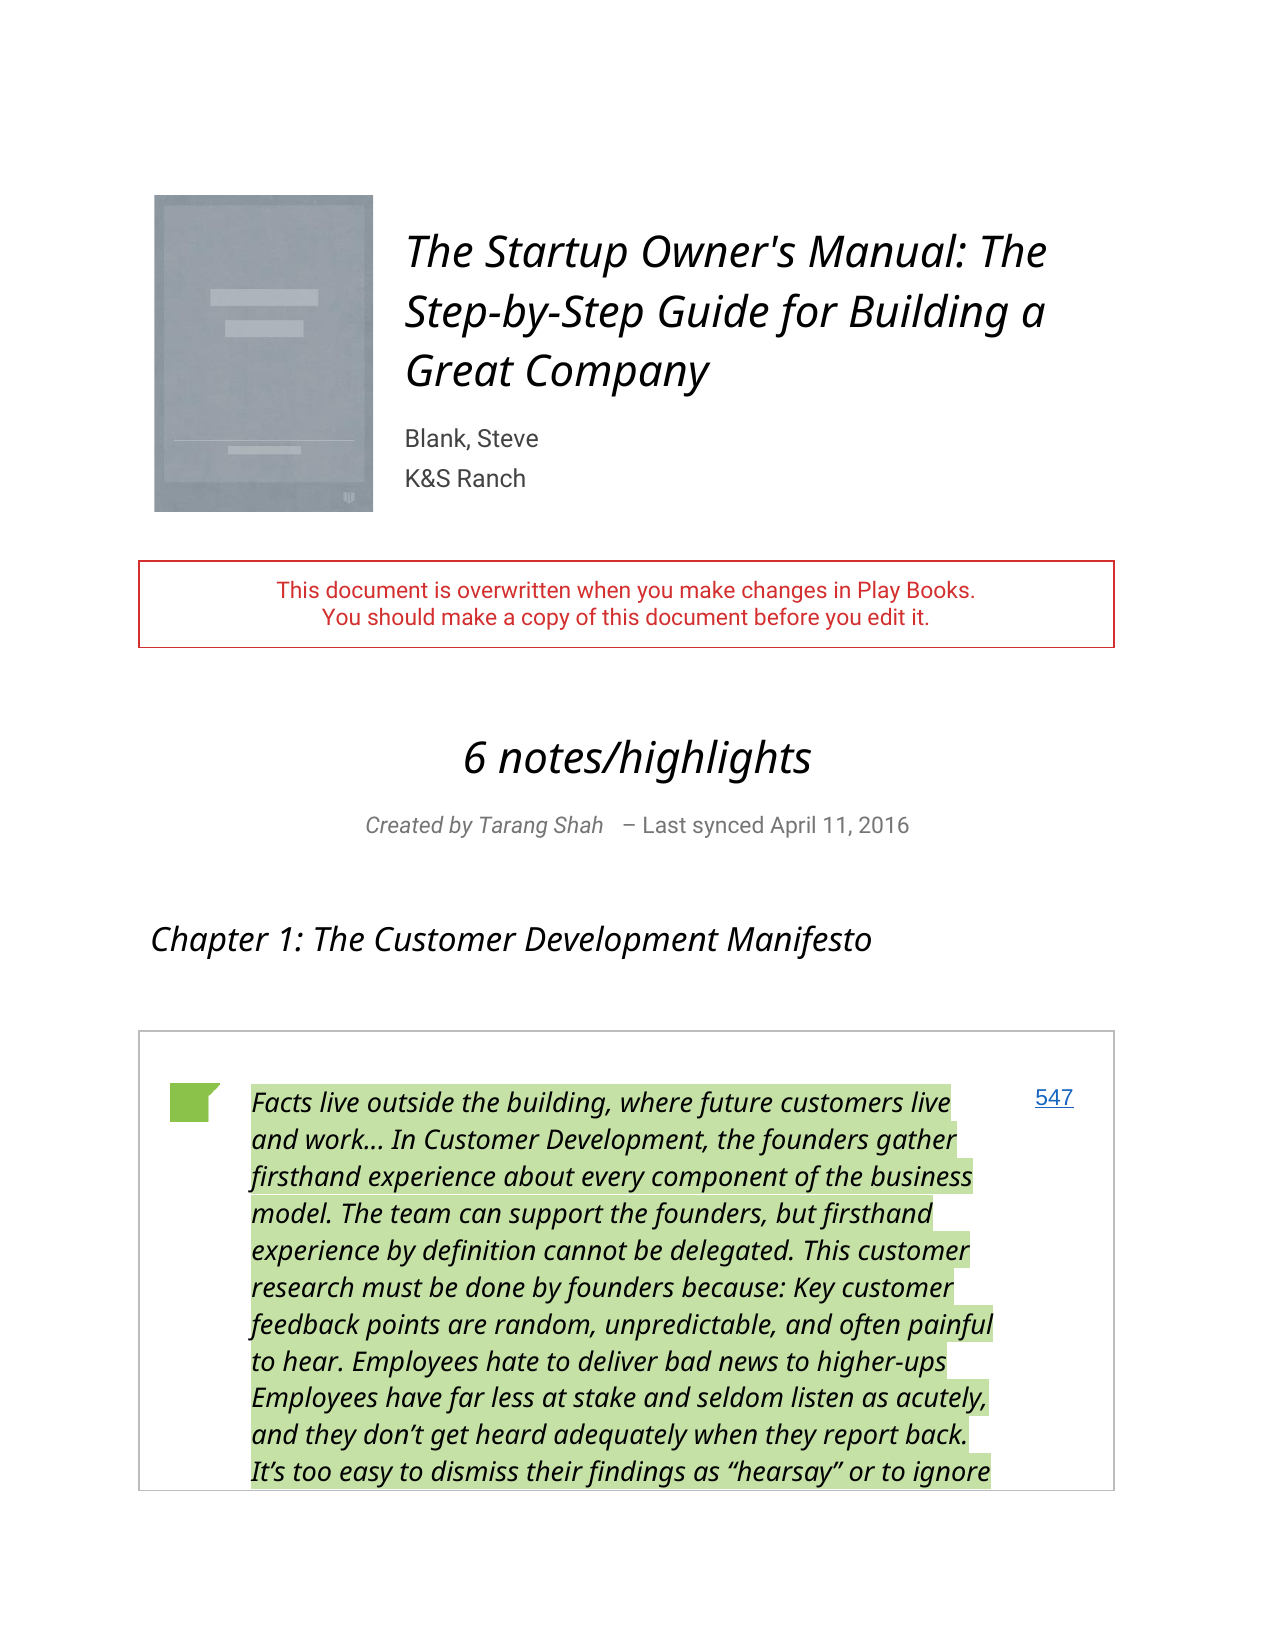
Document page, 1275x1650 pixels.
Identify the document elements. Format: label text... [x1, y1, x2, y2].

text Created by Tarang Shah – Last synced April 11, 2016 [150, 812, 1125, 839]
table_header This document is overwritten when you make changes in Play Books. You should make a copy of this document before you edit it. [140, 562, 1113, 647]
table_header [140, 1032, 1113, 1489]
subtitle 6 notes/highlights [150, 727, 1125, 787]
table_header The Startup Owner's Manual: The Step-by-Step Guide for Building a Great Company Blank, Steve K&S Ranch [389, 180, 1114, 531]
picture [154, 195, 374, 512]
picture [170, 1083, 220, 1122]
table_header [139, 180, 389, 531]
subtitle Chapter 1: The Customer Development Manifesto [150, 916, 1125, 961]
